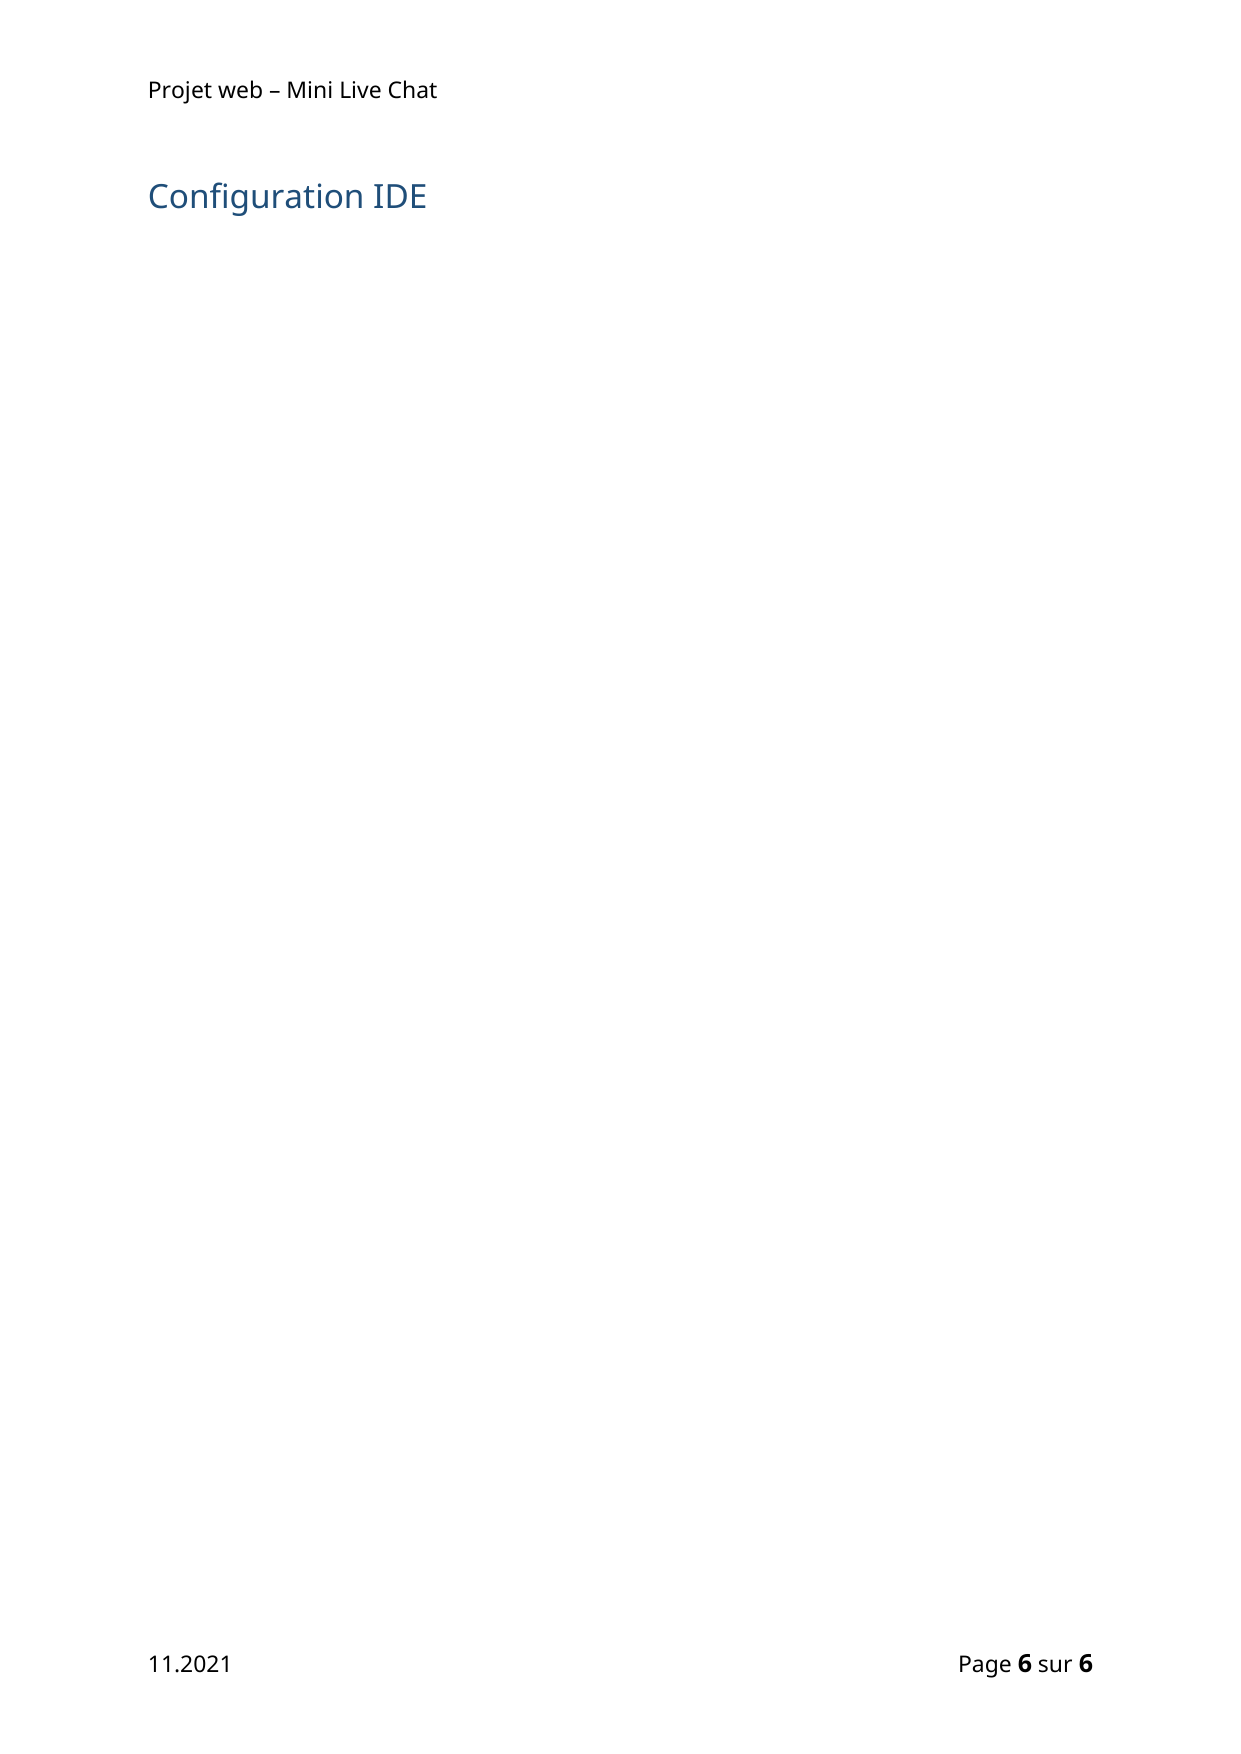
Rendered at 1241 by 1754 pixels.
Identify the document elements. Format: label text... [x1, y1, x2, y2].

subtitle Configuration IDE [148, 173, 1093, 218]
